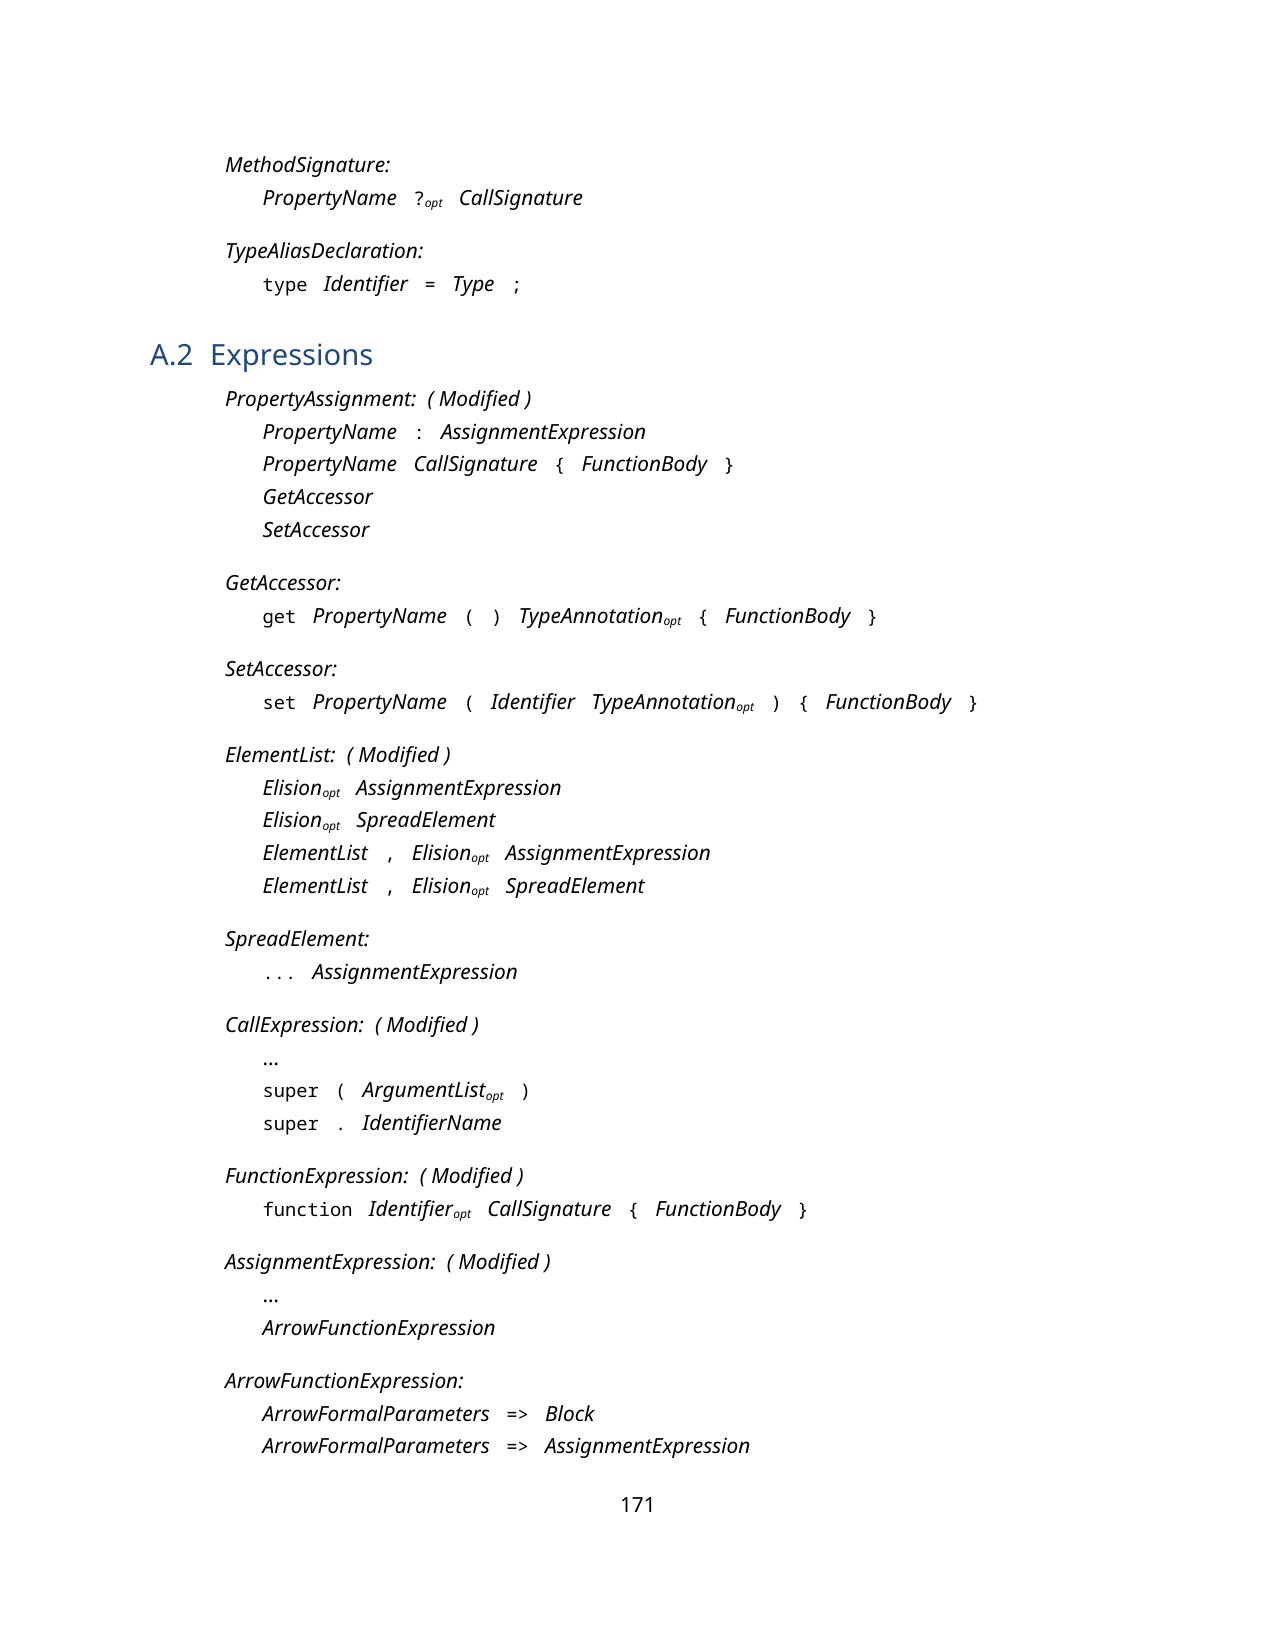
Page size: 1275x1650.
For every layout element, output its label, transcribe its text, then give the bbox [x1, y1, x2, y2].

text MethodSignature: PropertyName ?opt CallSignature [225, 150, 1125, 211]
text Expressions [150, 334, 1125, 374]
text FunctionExpression: ( Modified ) function Identifieropt CallSignature { FunctionBody } [225, 1161, 1125, 1222]
text ArrowFunctionExpression: ArrowFormalParameters => Block ArrowFormalParameters => AssignmentExpression [225, 1366, 1125, 1460]
text TypeAliasDeclaration: type Identifier = Type ; [225, 236, 1125, 297]
text GetAccessor: get PropertyName ( ) TypeAnnotationopt { FunctionBody } [225, 568, 1125, 629]
text CallExpression: ( Modified ) … super ( ArgumentListopt ) super . IdentifierName [225, 1010, 1125, 1136]
text PropertyAssignment: ( Modified ) PropertyName : AssignmentExpression PropertyName CallSignature { FunctionBody } GetAccessor SetAccessor [225, 384, 1125, 543]
text SetAccessor: set PropertyName ( Identifier TypeAnnotationopt ) { FunctionBody } [225, 654, 1125, 715]
text AssignmentExpression: ( Modified ) … ArrowFunctionExpression [225, 1247, 1125, 1341]
text SpreadElement: ... AssignmentExpression [225, 924, 1125, 985]
text ElementList: ( Modified ) Elisionopt AssignmentExpression Elisionopt SpreadElement ElementList , Elisionopt AssignmentExpression ElementList , Elisionopt SpreadElement [225, 740, 1125, 899]
